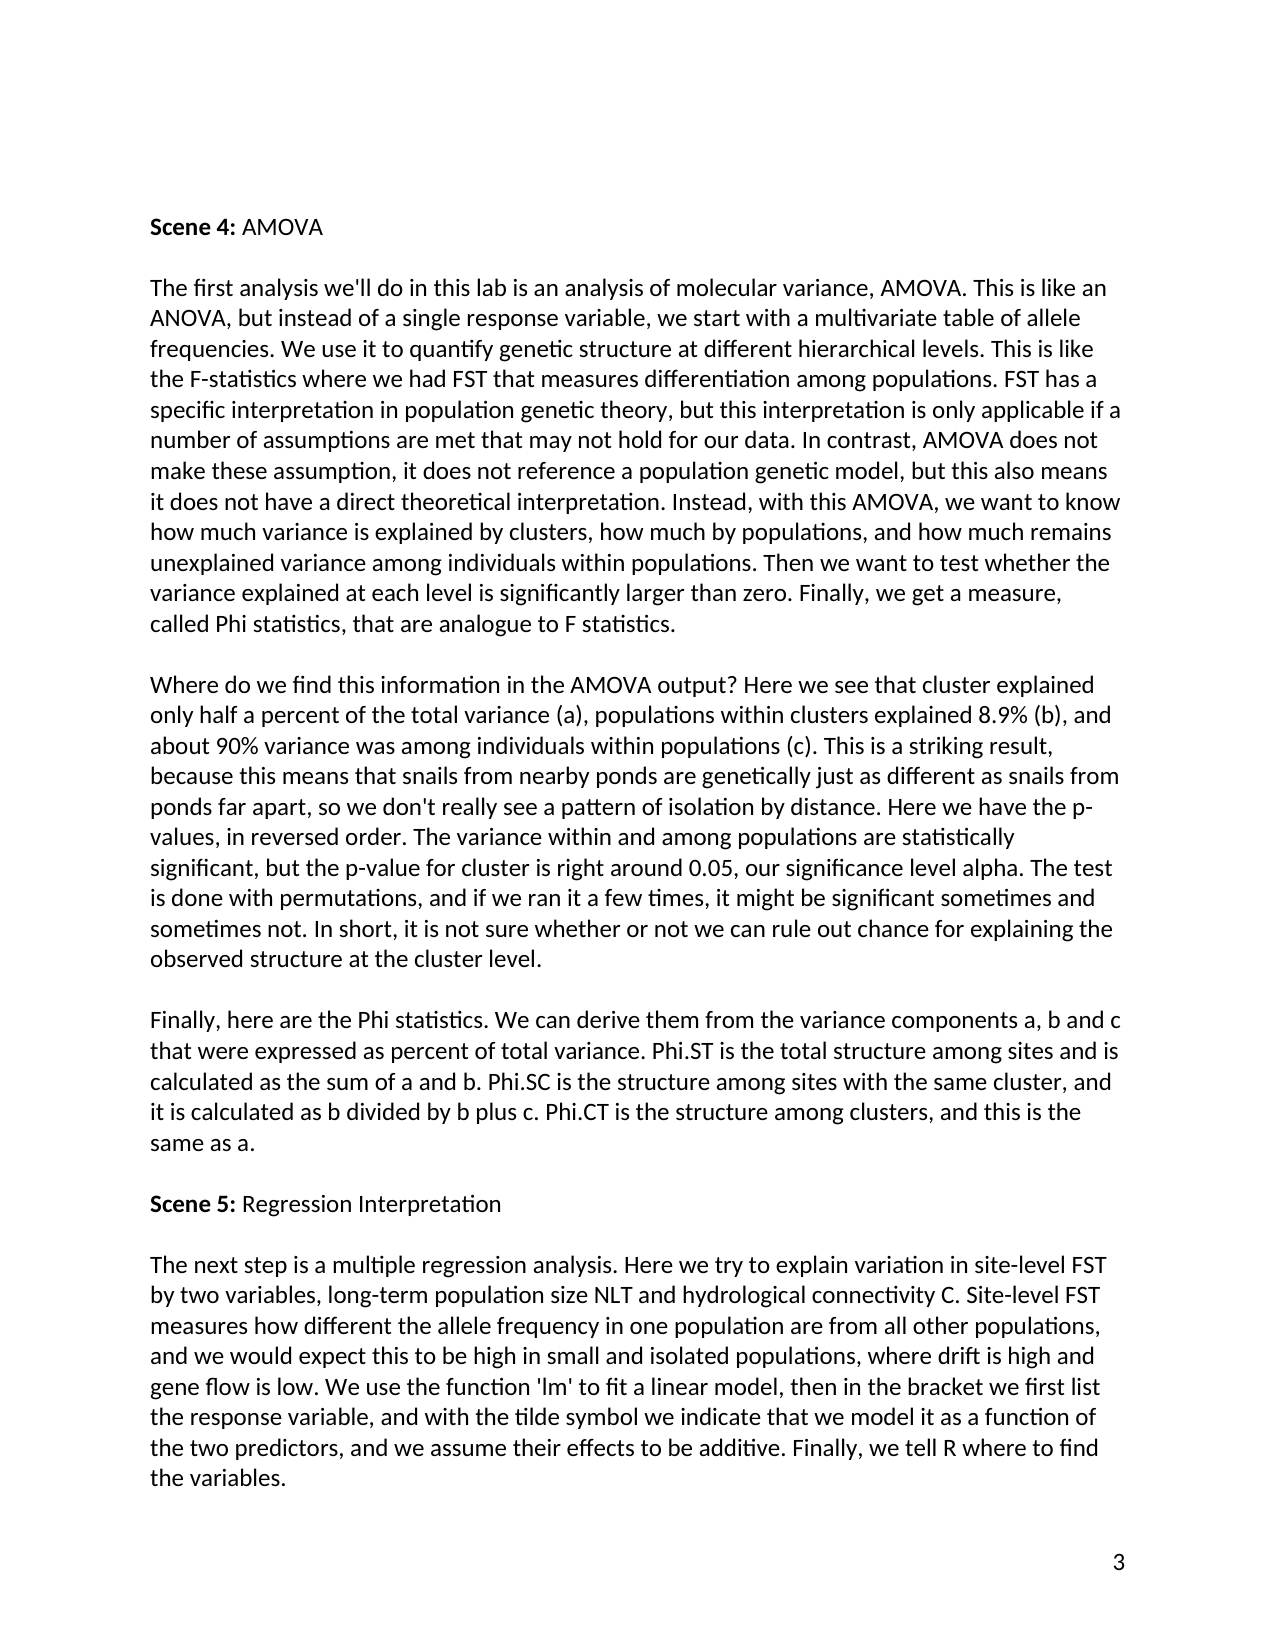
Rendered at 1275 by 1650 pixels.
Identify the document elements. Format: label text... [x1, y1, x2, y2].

text Where do we find this information in the AMOVA output? Here we see that cluster explained only half a percent of the total variance (a), populations within clusters explained 8.9% (b), and about 90% variance was among individuals within populations (c). This is a striking result, because this means that snails from nearby ponds are genetically just as different as snails from ponds far apart, so we don't really see a pattern of isolation by distance. Here we have the p-values, in reversed order. The variance within and among populations are statistically significant, but the p-value for cluster is right around 0.05, our significance level alpha. The test is done with permutations, and if we ran it a few times, it might be significant sometimes and sometimes not. In short, it is not sure whether or not we can rule out chance for explaining the observed structure at the cluster level. [150, 669, 1125, 974]
text Scene 5: Regression Interpretation [150, 1188, 1125, 1218]
text The next step is a multiple regression analysis. Here we try to explain variation in site-level FST by two variables, long-term population size NLT and hydrological connectivity C. Site-level FST measures how different the allele frequency in one population are from all other populations, and we would expect this to be high in small and isolated populations, where drift is high and gene flow is low. We use the function 'lm' to fit a linear model, then in the bracket we first list the response variable, and with the tilde symbol we indicate that we model it as a function of the two predictors, and we assume their effects to be additive. Finally, we tell R where to find the variables. [150, 1249, 1125, 1493]
text Scene 4: AMOVA [150, 211, 1125, 242]
text Finally, here are the Phi statistics. We can derive them from the variance components a, b and c that were expressed as percent of total variance. Phi.ST is the total structure among sites and is calculated as the sum of a and b. Phi.SC is the structure among sites with the same cluster, and it is calculated as b divided by b plus c. Phi.CT is the structure among clusters, and this is the same as a. [150, 1004, 1125, 1157]
text The first analysis we'll do in this lab is an analysis of molecular variance, AMOVA. This is like an ANOVA, but instead of a single response variable, we start with a multivariate table of allele frequencies. We use it to quantify genetic structure at different hierarchical levels. This is like the F-statistics where we had FST that measures differentiation among populations. FST has a specific interpretation in population genetic theory, but this interpretation is only applicable if a number of assumptions are met that may not hold for our data. In contrast, AMOVA does not make these assumption, it does not reference a population genetic model, but this also means it does not have a direct theoretical interpretation. Instead, with this AMOVA, we want to know how much variance is explained by clusters, how much by populations, and how much remains unexplained variance among individuals within populations. Then we want to test whether the variance explained at each level is significantly larger than zero. Finally, we get a measure, called Phi statistics, that are analogue to F statistics. [150, 272, 1125, 638]
